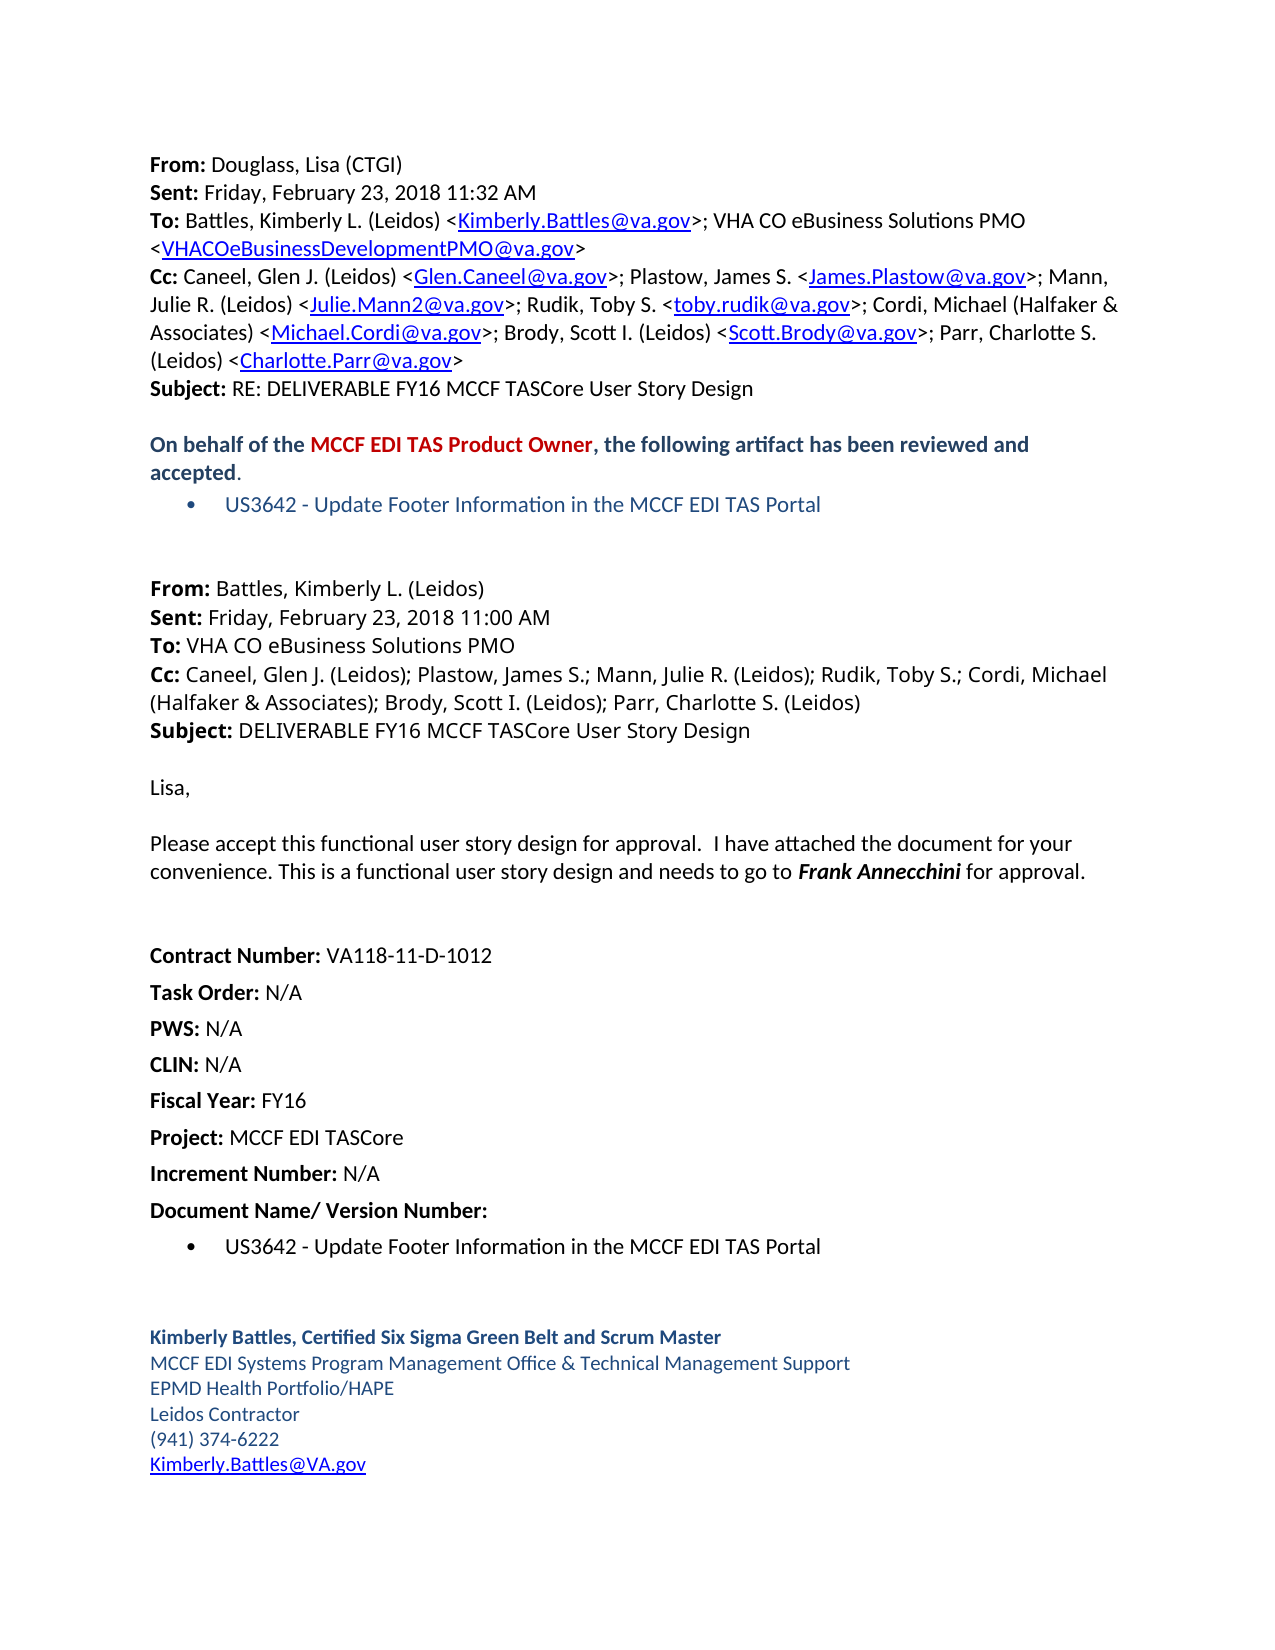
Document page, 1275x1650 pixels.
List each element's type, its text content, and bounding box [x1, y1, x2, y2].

text MCCF EDI Systems Program Management Office & Technical Management Support [150, 1350, 1125, 1375]
text Leidos Contractor [150, 1401, 1125, 1426]
list US3642 - Update Footer Information in the MCCF EDI TAS Portal [187, 1232, 1125, 1260]
text EPMD Health Portfolio/HAPE [150, 1375, 1125, 1401]
text Kimberly.Battles@VA.gov [150, 1452, 1125, 1477]
text From: Battles, Kimberly L. (Leidos) Sent: Friday, February 23, 2018 11:00 AM To: VHA CO eBusiness Solutions PMO Cc: Caneel, Glen J. (Leidos); Plastow, James S.; Mann, Julie R. (Leidos); Rudik, Toby S.; Cordi, Michael (Halfaker & Associates); Brody, Scott I. (Leidos); Parr, Charlotte S. (Leidos) Subject: DELIVERABLE FY16 MCCF TASCore User Story Design [150, 574, 1125, 745]
text From: Douglass, Lisa (CTGI) Sent: Friday, February 23, 2018 11:32 AM To: Battles, Kimberly L. (Leidos) <Kimberly.Battles@va.gov>; VHA CO eBusiness Solutions PMO <VHACOeBusinessDevelopmentPMO@va.gov> Cc: Caneel, Glen J. (Leidos) <Glen.Caneel@va.gov>; Plastow, James S. <James.Plastow@va.gov>; Mann, Julie R. (Leidos) <Julie.Mann2@va.gov>; Rudik, Toby S. <toby.rudik@va.gov>; Cordi, Michael (Halfaker & Associates) <Michael.Cordi@va.gov>; Brody, Scott I. (Leidos) <Scott.Brody@va.gov>; Parr, Charlotte S. (Leidos) <Charlotte.Parr@va.gov> Subject: RE: DELIVERABLE FY16 MCCF TASCore User Story Design [150, 150, 1125, 402]
text Document Name/ Version Number: [150, 1196, 1125, 1224]
text PWS: N/A [150, 1014, 1125, 1042]
text Kimberly Battles, Certified Six Sigma Green Belt and Scrum Master [150, 1324, 1125, 1350]
text Fiscal Year: FY16 [150, 1087, 1125, 1115]
text Project: MCCF EDI TASCore [150, 1123, 1125, 1151]
text Task Order: N/A [150, 978, 1125, 1006]
list US3642 - Update Footer Information in the MCCF EDI TAS Portal [187, 490, 1125, 518]
text Lisa, [150, 773, 1125, 801]
text Increment Number: N/A [150, 1159, 1125, 1187]
text Contract Number: VA118-11-D-1012 [150, 941, 1125, 969]
text (941) 374-6222 [150, 1426, 1125, 1452]
text CLIN: N/A [150, 1050, 1125, 1078]
text Please accept this functional user story design for approval. I have attached the document for your convenience. This is a functional user story design and needs to go to Frank Annecchini for approval. [150, 829, 1125, 885]
text On behalf of the MCCF EDI TAS Product Owner, the following artifact has been reviewed and accepted. [150, 430, 1125, 486]
